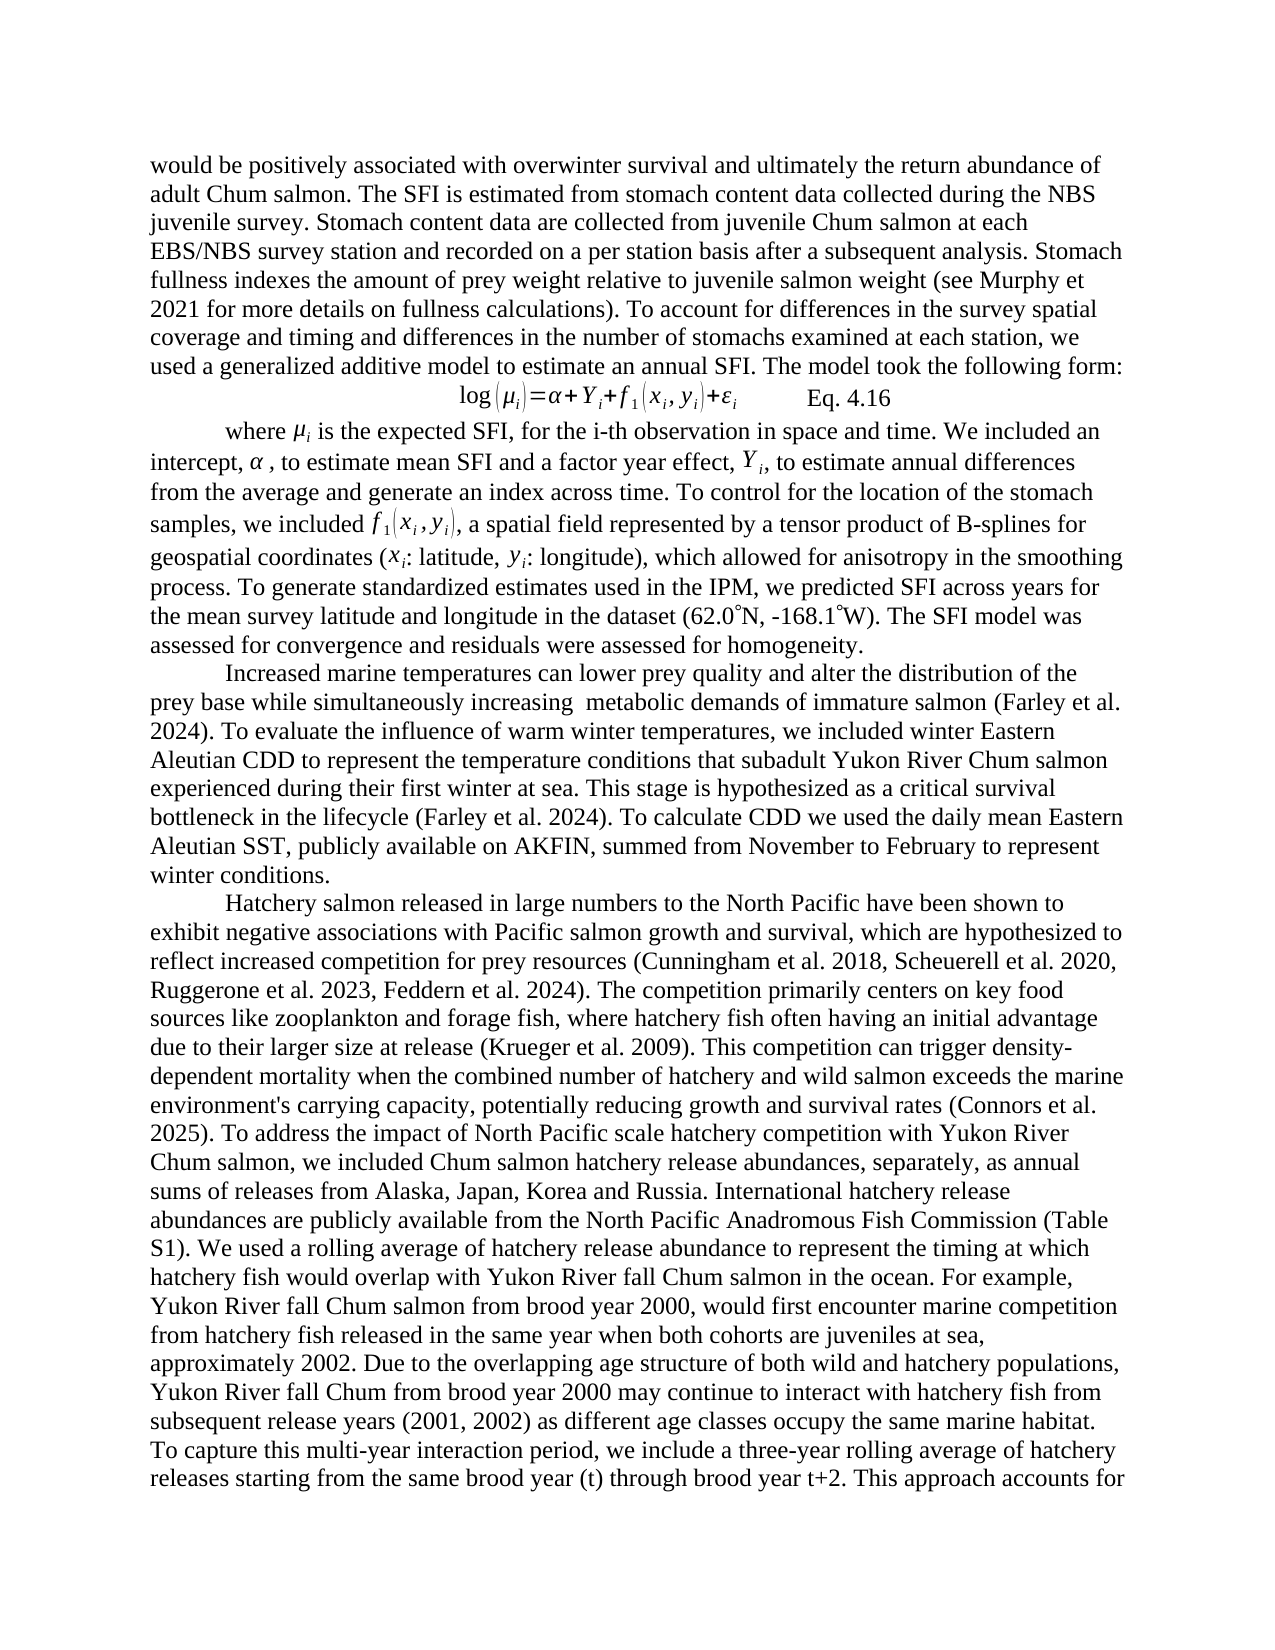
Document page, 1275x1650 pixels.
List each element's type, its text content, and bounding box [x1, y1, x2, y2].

text Increased marine temperatures can lower prey quality and alter the distribution of the prey base while simultaneously increasing metabolic demands of immature salmon (Farley et al. 2024). To evaluate the influence of warm winter temperatures, we included winter Eastern Aleutian CDD to represent the temperature conditions that subadult Yukon River Chum salmon experienced during their first winter at sea. This stage is hypothesized as a critical survival bottleneck in the lifecycle (Farley et al. 2024). To calculate CDD we used the daily mean Eastern Aleutian SST, publicly available on AKFIN, summed from November to February to represent winter conditions. [150, 658, 1125, 888]
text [150, 150, 1125, 380]
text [150, 888, 1125, 1492]
text Eq. 4.16 [150, 380, 1125, 415]
text where is the expected SFI, for the i-th observation in space and time. We included an intercept, to estimate mean SFI and a factor year effect, , to estimate annual differences from the average and generate an index across time. To control for the location of the stomach samples, we included , a spatial field represented by a tensor product of B-splines for geospatial coordinates (: latitude, : longitude), which allowed for anisotropy in the smoothing process. To generate standardized estimates used in the IPM, we predicted SFI across years for the mean survey latitude and longitude in the dataset (62.0N, -168.1W). The SFI model was assessed for convergence and residuals were assessed for homogeneity. [150, 415, 1125, 658]
